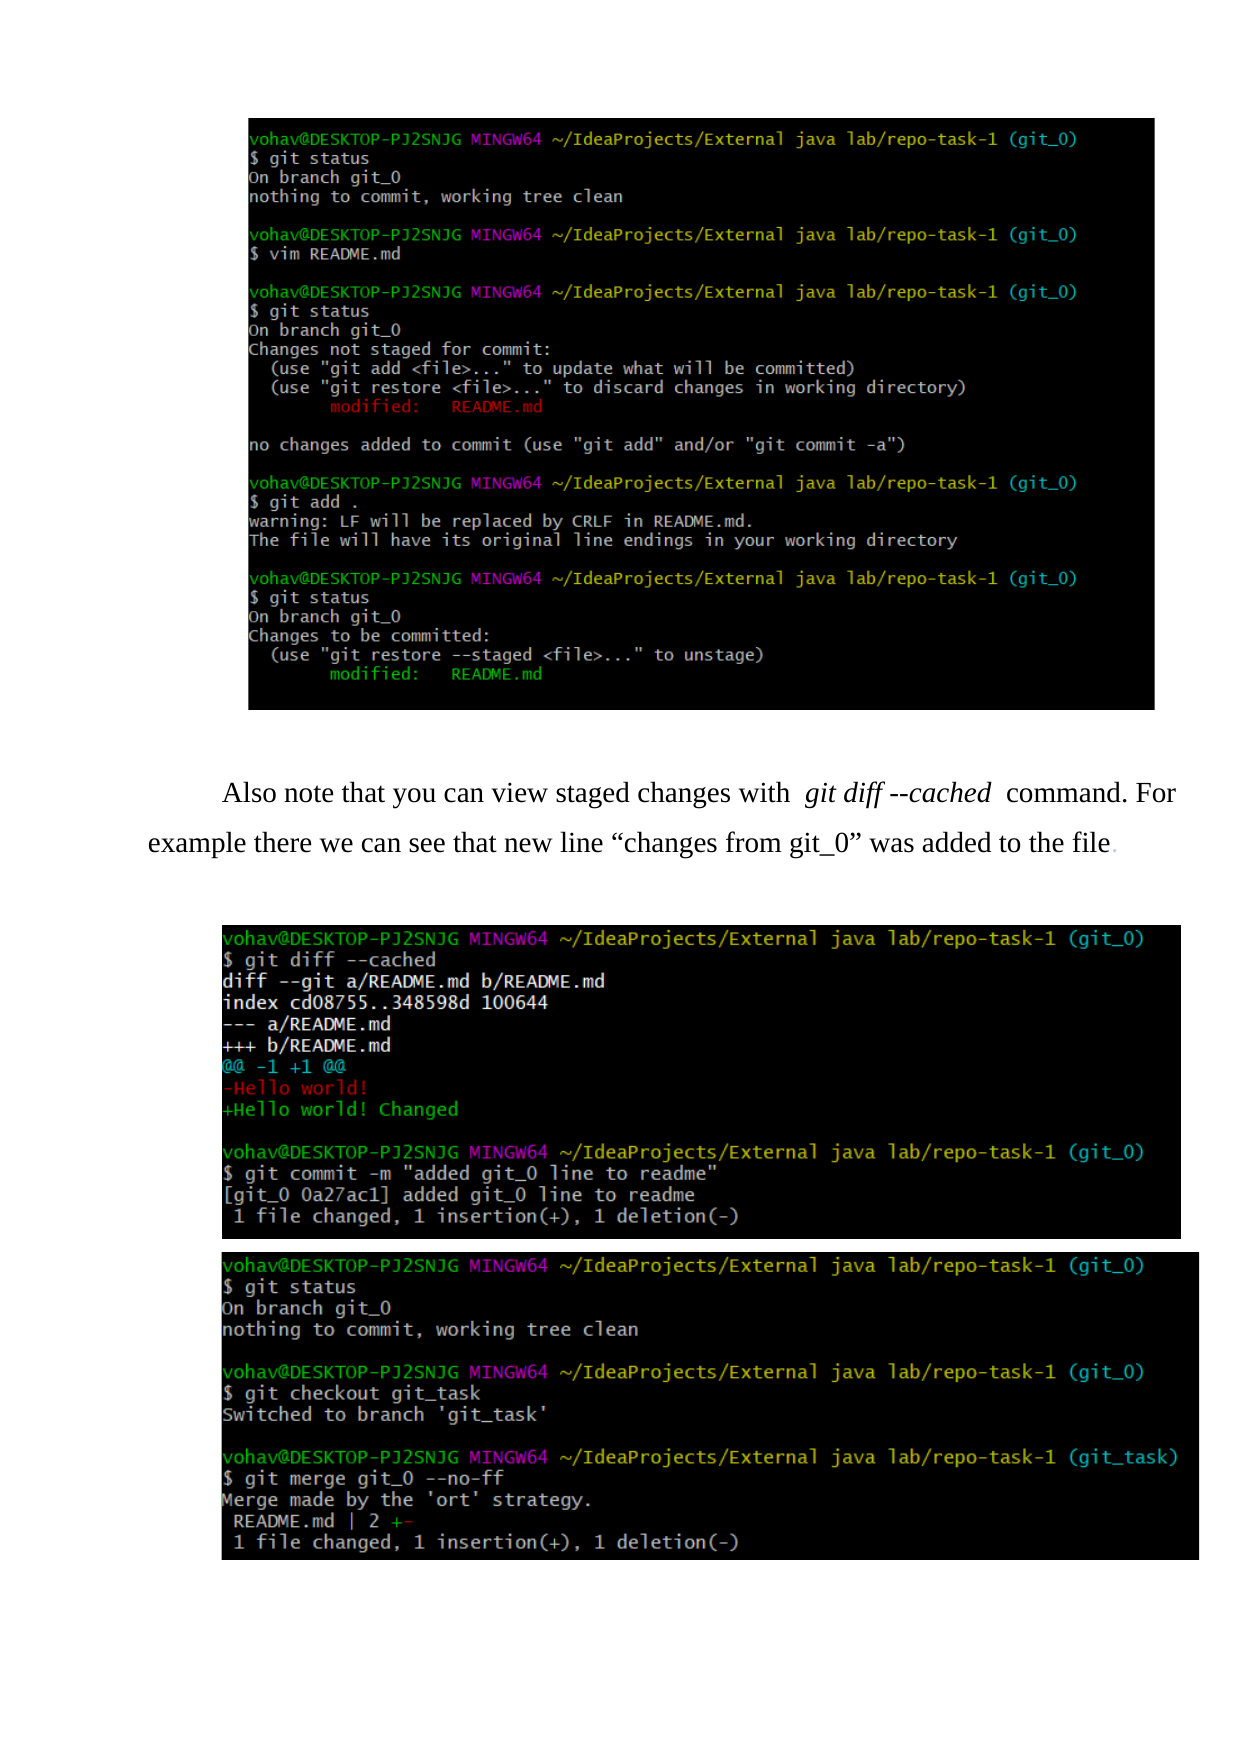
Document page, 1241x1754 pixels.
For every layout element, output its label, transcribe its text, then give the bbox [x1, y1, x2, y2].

picture [221, 1252, 1200, 1560]
picture [222, 925, 1181, 1239]
picture [248, 118, 1155, 710]
picture [231, 1063, 240, 1069]
text Also note that you can view staged changes with git diff --cached command. For example there we can see that new line “changes from git_0” was added to the file. [148, 775, 1181, 858]
